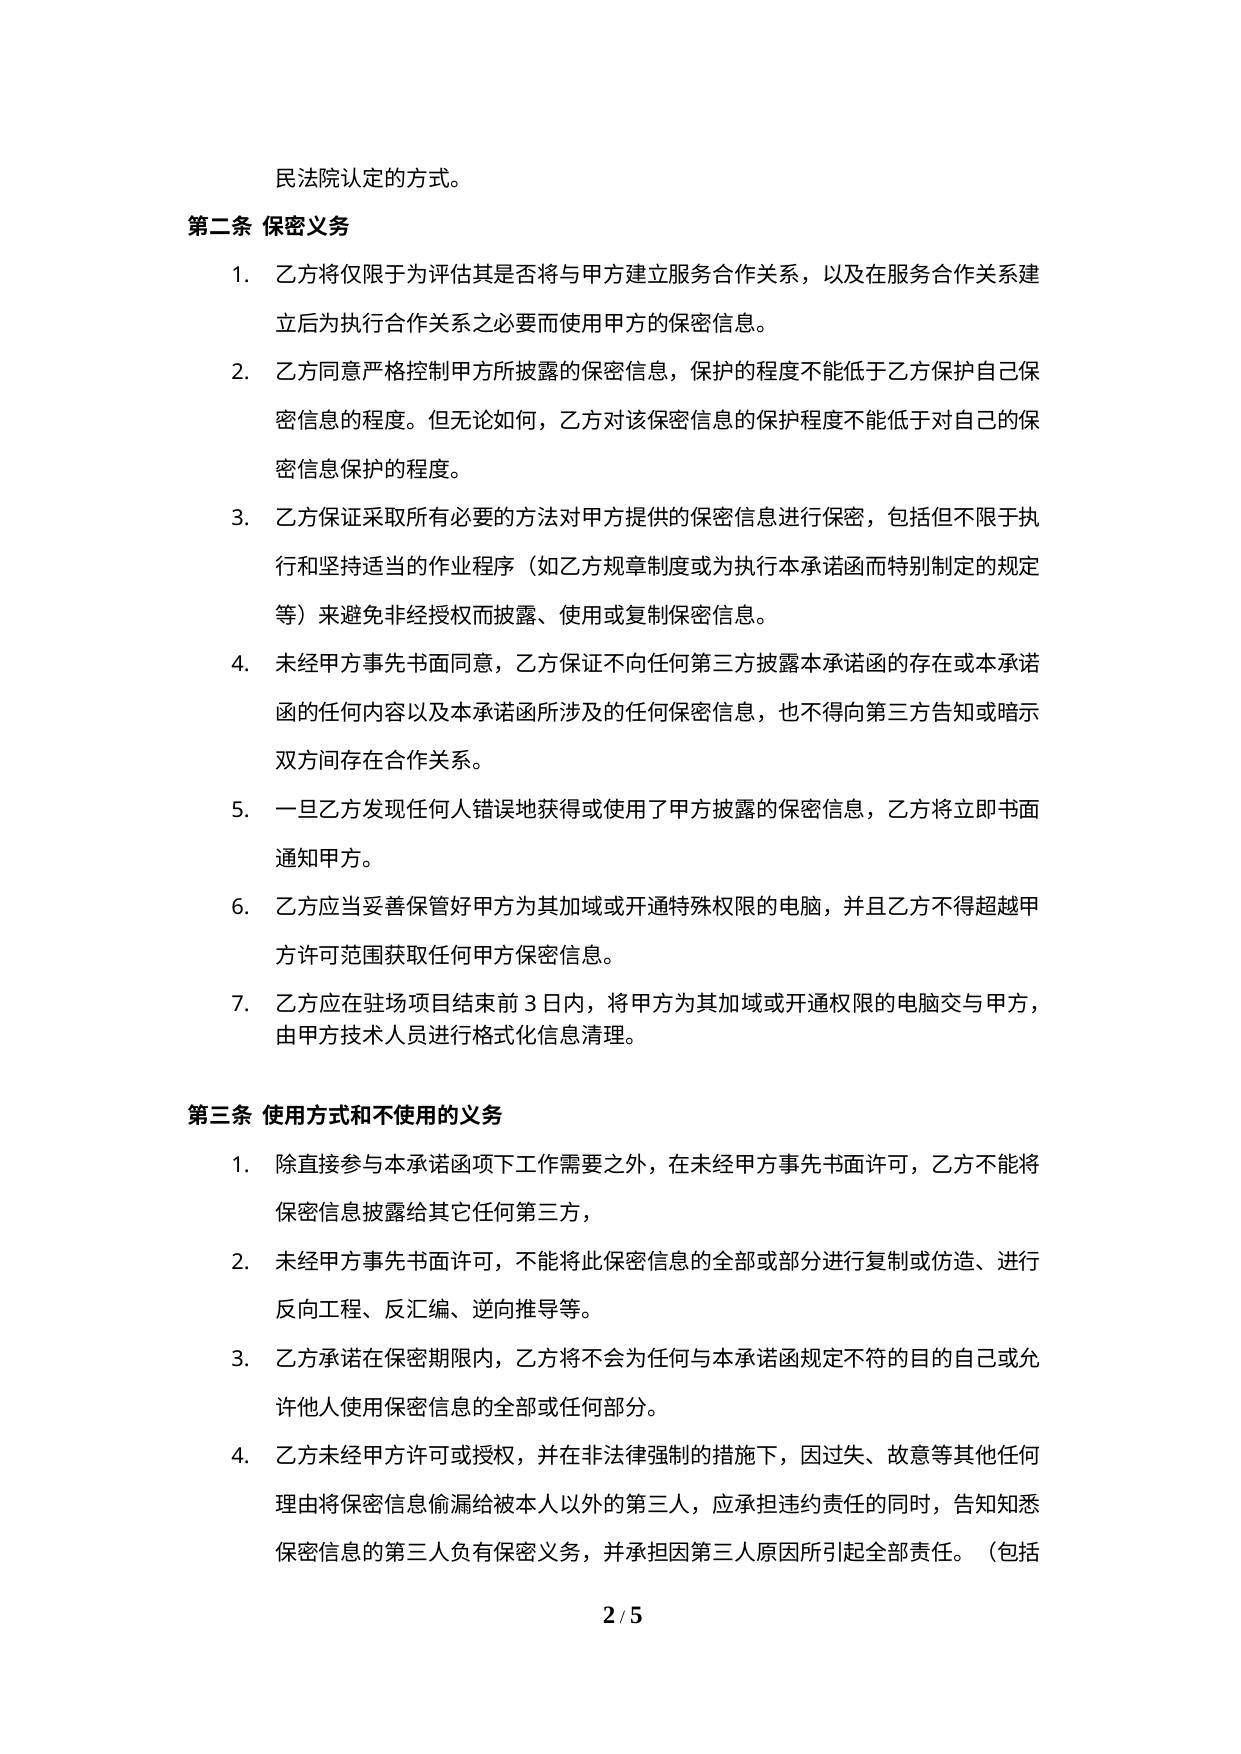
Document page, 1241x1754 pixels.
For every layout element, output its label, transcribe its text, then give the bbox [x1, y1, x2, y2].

list 保密义务 [187, 208, 1053, 241]
list 乙方承诺在保密期限内，乙方将不会为任何与本承诺函规定不符的目的自己或允许他人使用保密信息的全部或任何部分。 [231, 1340, 1044, 1422]
list 未经甲方事先书面许可，不能将此保密信息的全部或部分进行复制或仿造、进行反向工程、反汇编、逆向推导等。 [231, 1243, 1044, 1324]
list 除直接参与本承诺函项下工作需要之外，在未经甲方事先书面许可，乙方不能将保密信息披露给其它任何第三方， [231, 1146, 1044, 1227]
list 一旦乙方发现任何人错误地获得或使用了甲方披露的保密信息，乙方将立即书面通知甲方。 [231, 791, 1044, 873]
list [231, 160, 1044, 193]
list 乙方将仅限于为评估其是否将与甲方建立服务合作关系，以及在服务合作关系建立后为执行合作关系之必要而使用甲方的保密信息。 [231, 257, 1044, 338]
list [231, 1437, 1044, 1567]
list 未经甲方事先书面同意，乙方保证不向任何第三方披露本承诺函的存在或本承诺函的任何内容以及本承诺函所涉及的任何保密信息，也不得向第三方告知或暗示双方间存在合作关系。 [231, 646, 1044, 776]
list 乙方保证采取所有必要的方法对甲方提供的保密信息进行保密，包括但不限于执行和坚持适当的作业程序（如乙方规章制度或为执行本承诺函而特别制定的规定等）来避免非经授权而披露、使用或复制保密信息。 [231, 500, 1044, 630]
list 乙方应当妥善保管好甲方为其加域或开通特殊权限的电脑，并且乙方不得超越甲方许可范围获取任何甲方保密信息。 [231, 888, 1044, 970]
list 使用方式和不使用的义务 [187, 1098, 1053, 1130]
list 乙方同意严格控制甲方所披露的保密信息，保护的程度不能低于乙方保护自己保密信息的程度。但无论如何，乙方对该保密信息的保护程度不能低于对自己的保密信息保护的程度。 [231, 354, 1044, 484]
list 乙方应在驻场项目结束前3日内，将甲方为其加域或开通权限的电脑交与甲方，由甲方技术人员进行格式化信息清理。 [231, 986, 1053, 1051]
